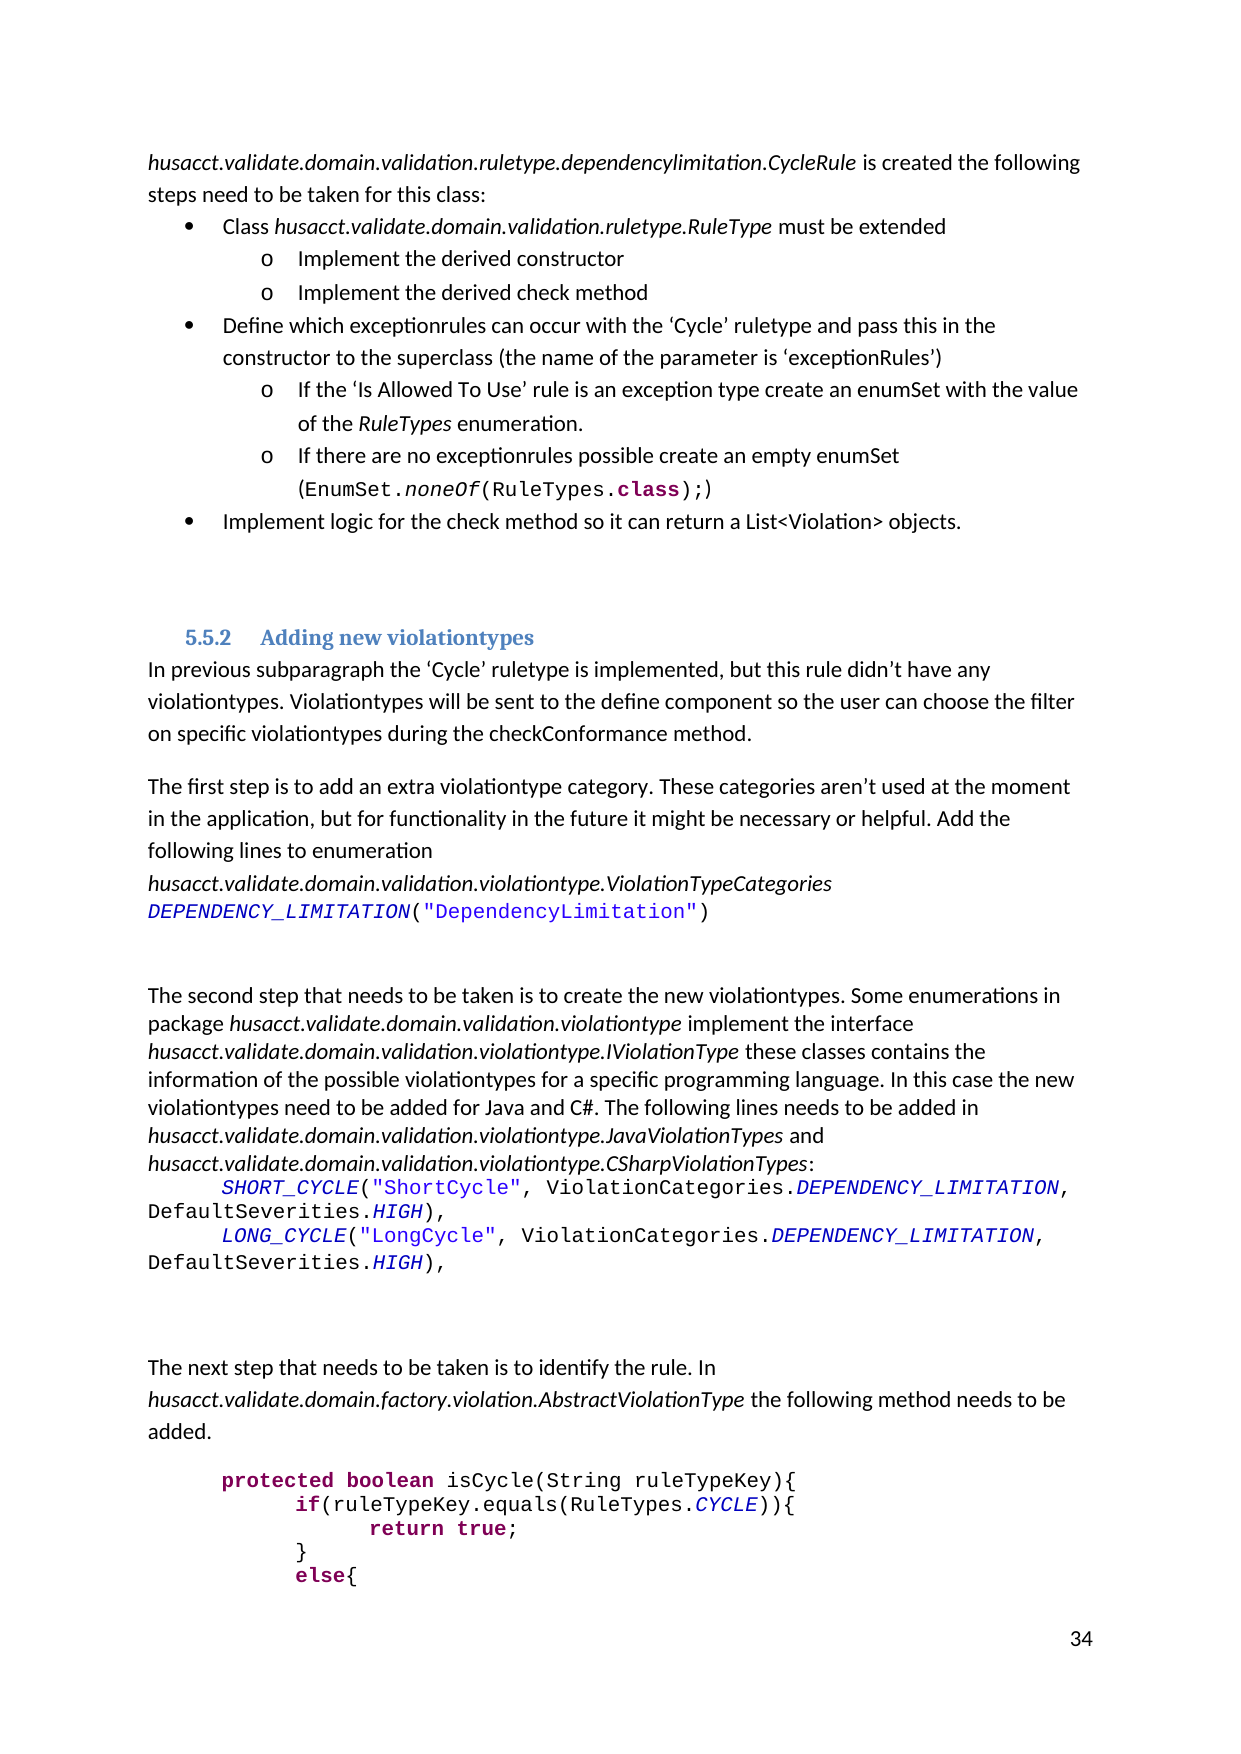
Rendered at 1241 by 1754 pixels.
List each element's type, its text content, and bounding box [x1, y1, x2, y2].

text return true; [148, 1518, 1093, 1541]
list Class husacct.validate.domain.validation.ruletype.RuleType must be extended [185, 212, 1093, 240]
text LONG_CYCLE("LongCycle", ViolationCategories.DEPENDENCY_LIMITATION, DefaultSeverities.HIGH), [148, 1225, 1093, 1276]
text The second step that needs to be taken is to create the new violationtypes. Some enumerations in package husacct.validate.domain.validation.violationtype implement the interface husacct.validate.domain.validation.violationtype.IViolationType these classes contains the information of the possible violationtypes for a specific programming language. In this case the new violationtypes need to be added for Java and C#. The following lines needs to be added in husacct.validate.domain.validation.violationtype.JavaViolationTypes and husacct.validate.domain.validation.violationtype.CSharpViolationTypes: [148, 981, 1093, 1177]
list Implement the derived constructor [260, 244, 1093, 273]
text } [148, 1541, 1093, 1565]
list If the ‘Is Allowed To Use’ rule is an exception type create an enumSet with the value of the RuleTypes enumeration. [260, 376, 1093, 437]
list Implement the derived check method [260, 278, 1093, 307]
list Implement logic for the check method so it can return a List<Violation> objects. [185, 507, 1093, 535]
text DEPENDENCY_LIMITATION("DependencyLimitation") [148, 901, 1093, 925]
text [148, 148, 1093, 208]
list Define which exceptionrules can occur with the ‘Cycle’ ruletype and pass this in the constructor to the superclass (the name of the parameter is ‘exceptionRules’) [185, 311, 1093, 371]
text In previous subparagraph the ‘Cycle’ ruletype is implemented, but this rule didn’t have any violationtypes. Violationtypes will be sent to the define component so the user can choose the filter on specific violationtypes during the checkConformance method. [148, 655, 1093, 747]
text SHORT_CYCLE("ShortCycle", ViolationCategories.DEPENDENCY_LIMITATION, DefaultSeverities.HIGH), [148, 1177, 1093, 1225]
subtitle Adding new violationtypes [185, 625, 1093, 651]
text The first step is to add an extra violationtype category. These categories aren’t used at the moment in the application, but for functionality in the future it might be necessary or helpful. Add the following lines to enumeration husacct.validate.domain.validation.violationtype.ViolationTypeCategories [148, 772, 1093, 897]
text The next step that needs to be taken is to identify the rule. In husacct.validate.domain.factory.violation.AbstractViolationType the following method needs to be added. [148, 1353, 1093, 1445]
text else{ [148, 1565, 1093, 1588]
text protected boolean isCycle(String ruleTypeKey){ [148, 1470, 1093, 1494]
text if(ruleTypeKey.equals(RuleTypes.CYCLE)){ [148, 1494, 1093, 1518]
list If there are no exceptionrules possible create an empty enumSet (EnumSet.noneOf(RuleTypes.class);) [260, 441, 1093, 503]
